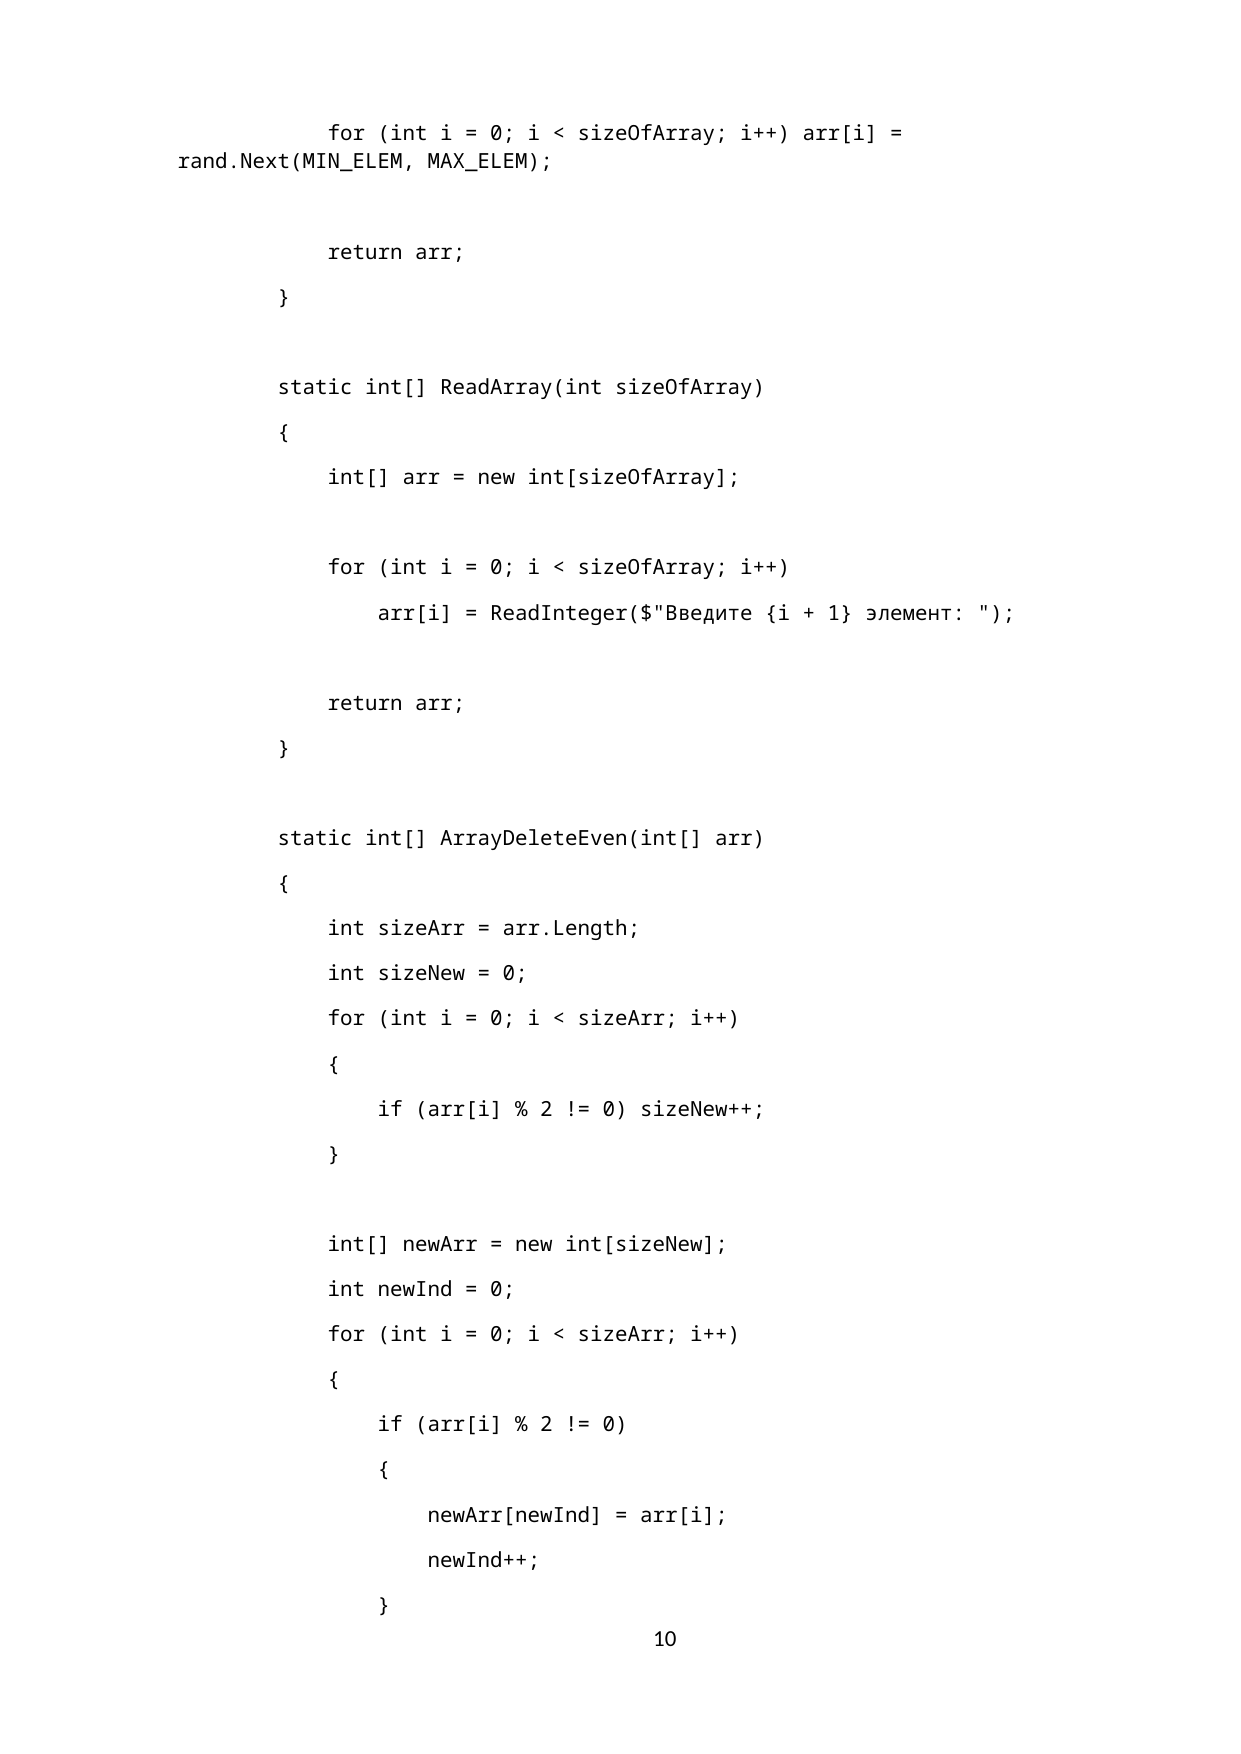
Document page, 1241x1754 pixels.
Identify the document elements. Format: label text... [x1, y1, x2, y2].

text int sizeNew = 0; [177, 958, 1152, 987]
text int sizeArr = arr.Length; [177, 913, 1152, 942]
text for (int i = 0; i < sizeArr; i++) [177, 1319, 1152, 1348]
text return arr; [177, 237, 1152, 265]
text arr[i] = ReadInteger($"Введите {i + 1} элемент: "); [177, 598, 1152, 626]
text newInd++; [177, 1545, 1152, 1573]
text int[] newArr = new int[sizeNew]; [177, 1229, 1152, 1257]
text { [177, 417, 1152, 446]
text for (int i = 0; i < sizeOfArray; i++) [177, 552, 1152, 581]
text for (int i = 0; i < sizeOfArray; i++) arr[i] = rand.Next(MIN_ELEM, MAX_ELEM); [177, 118, 1152, 175]
text for (int i = 0; i < sizeArr; i++) [177, 1003, 1152, 1032]
text static int[] ArrayDeleteEven(int[] arr) [177, 823, 1152, 852]
text if (arr[i] % 2 != 0) sizeNew++; [177, 1094, 1152, 1122]
text } [177, 1139, 1152, 1167]
text } [177, 282, 1152, 310]
text int[] arr = new int[sizeOfArray]; [177, 462, 1152, 491]
text static int[] ReadArray(int sizeOfArray) [177, 372, 1152, 401]
text if (arr[i] % 2 != 0) [177, 1409, 1152, 1438]
text } [177, 733, 1152, 761]
text return arr; [177, 688, 1152, 716]
text int newInd = 0; [177, 1274, 1152, 1303]
text { [177, 868, 1152, 897]
text } [177, 1590, 1152, 1618]
text { [177, 1364, 1152, 1393]
text newArr[newInd] = arr[i]; [177, 1500, 1152, 1528]
text { [177, 1454, 1152, 1483]
text { [177, 1049, 1152, 1077]
